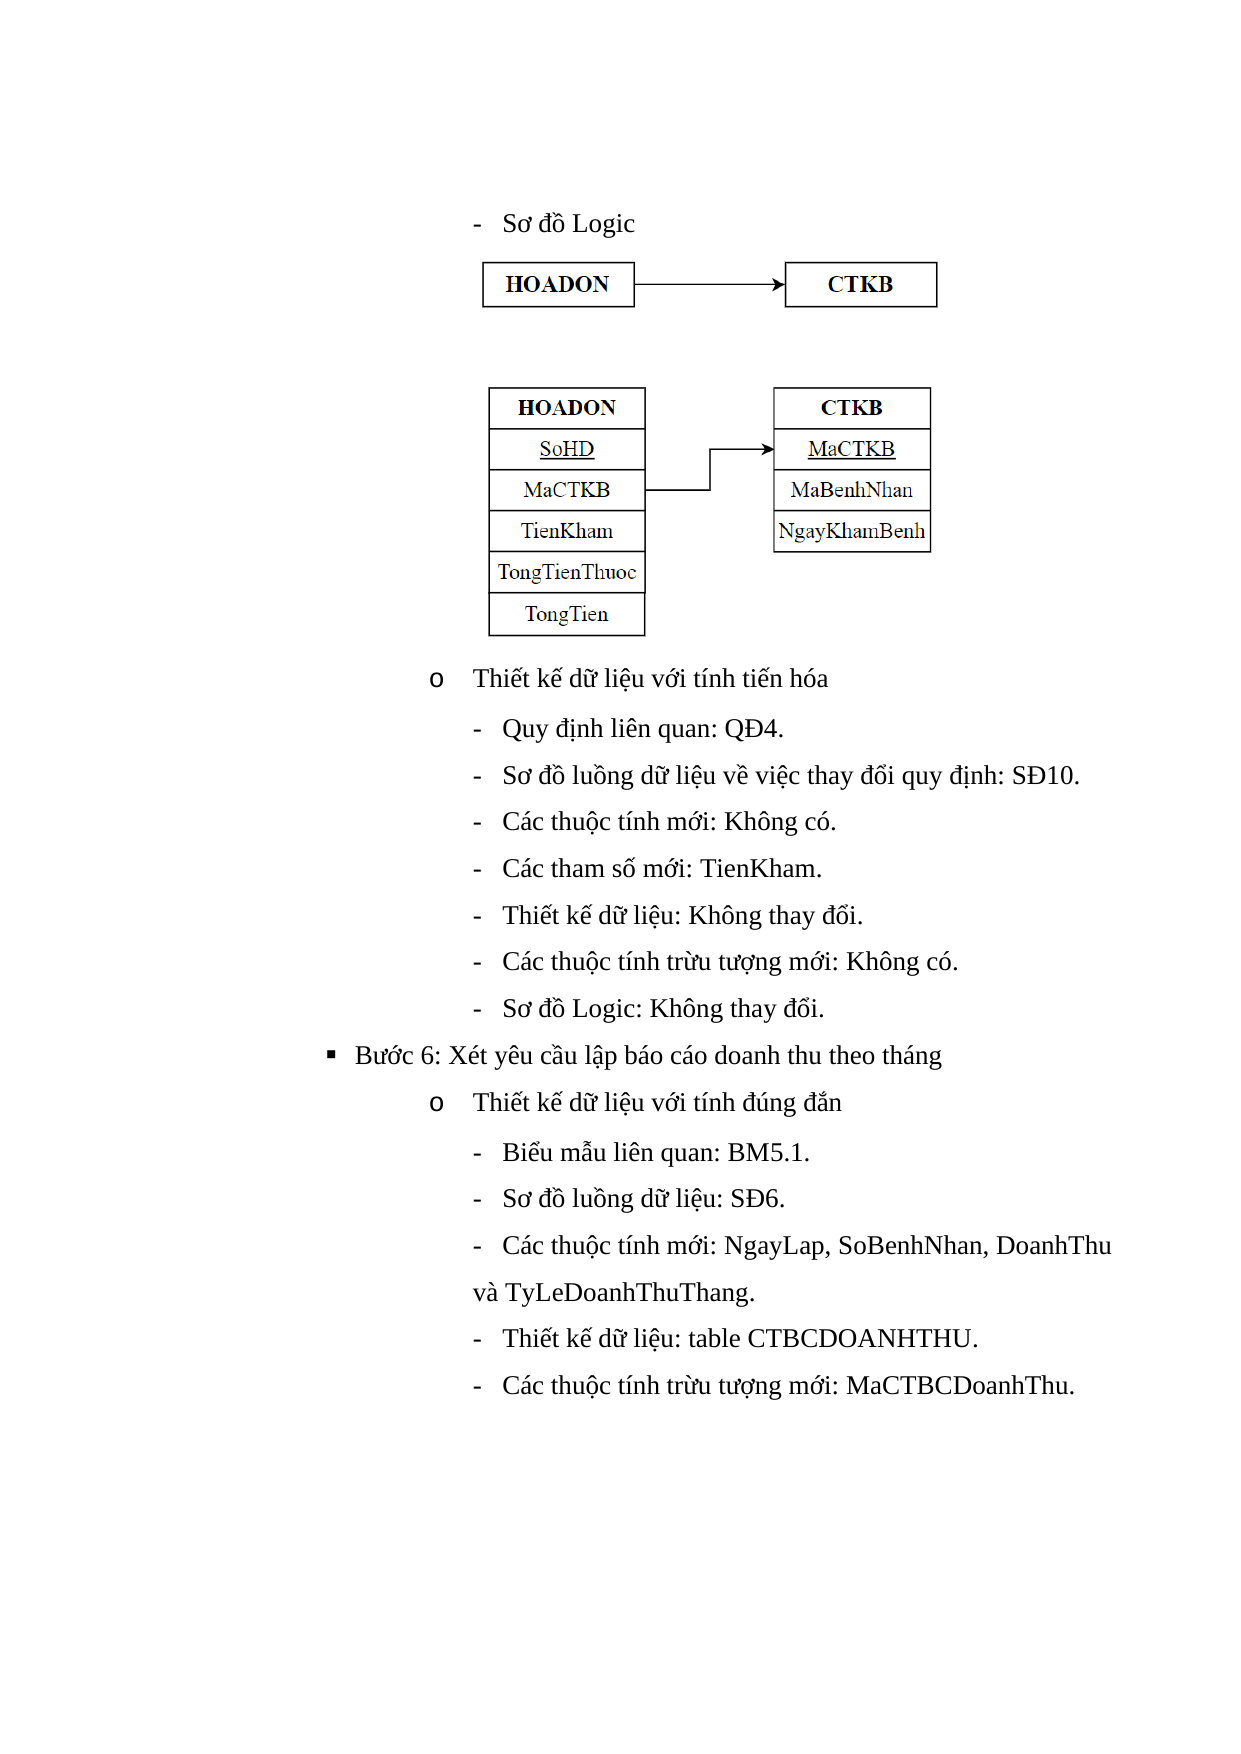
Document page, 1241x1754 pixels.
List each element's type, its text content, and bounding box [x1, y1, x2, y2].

list Bước 6: Xét yêu cầu lập báo cáo doanh thu theo tháng [325, 1039, 1122, 1070]
list Thiết kế dữ liệu với tính tiến hóa [428, 662, 1122, 695]
picture [472, 376, 944, 647]
list Thiết kế dữ liệu với tính đúng đắn [428, 1086, 1122, 1119]
text - Các thuộc tính mới: Không có. [473, 805, 1122, 837]
text - Sơ đồ Logic: Không thay đổi. [473, 992, 1122, 1023]
text - Các thuộc tính trừu tượng mới: MaCTBCDoanhThu. [473, 1369, 1122, 1400]
text - Thiết kế dữ liệu: table CTBCDOANHTHU. [473, 1322, 1122, 1353]
text - Thiết kế dữ liệu: Không thay đổi. [473, 899, 1122, 930]
text - Biểu mẫu liên quan: BM5.1. [473, 1136, 1122, 1167]
text - Sơ đồ luồng dữ liệu về việc thay đổi quy định: SĐ10. [473, 759, 1122, 790]
text - Các tham số mới: TienKham. [473, 852, 1122, 883]
text - Quy định liên quan: QĐ4. [473, 712, 1122, 743]
picture [472, 253, 945, 315]
text - Sơ đồ luồng dữ liệu: SĐ6. [473, 1182, 1122, 1213]
text - Các thuộc tính mới: NgayLap, SoBenhNhan, DoanhThu và TyLeDoanhThuThang. [473, 1229, 1122, 1307]
text - Sơ đồ Logic [473, 207, 1122, 238]
text - Các thuộc tính trừu tượng mới: Không có. [473, 945, 1122, 977]
